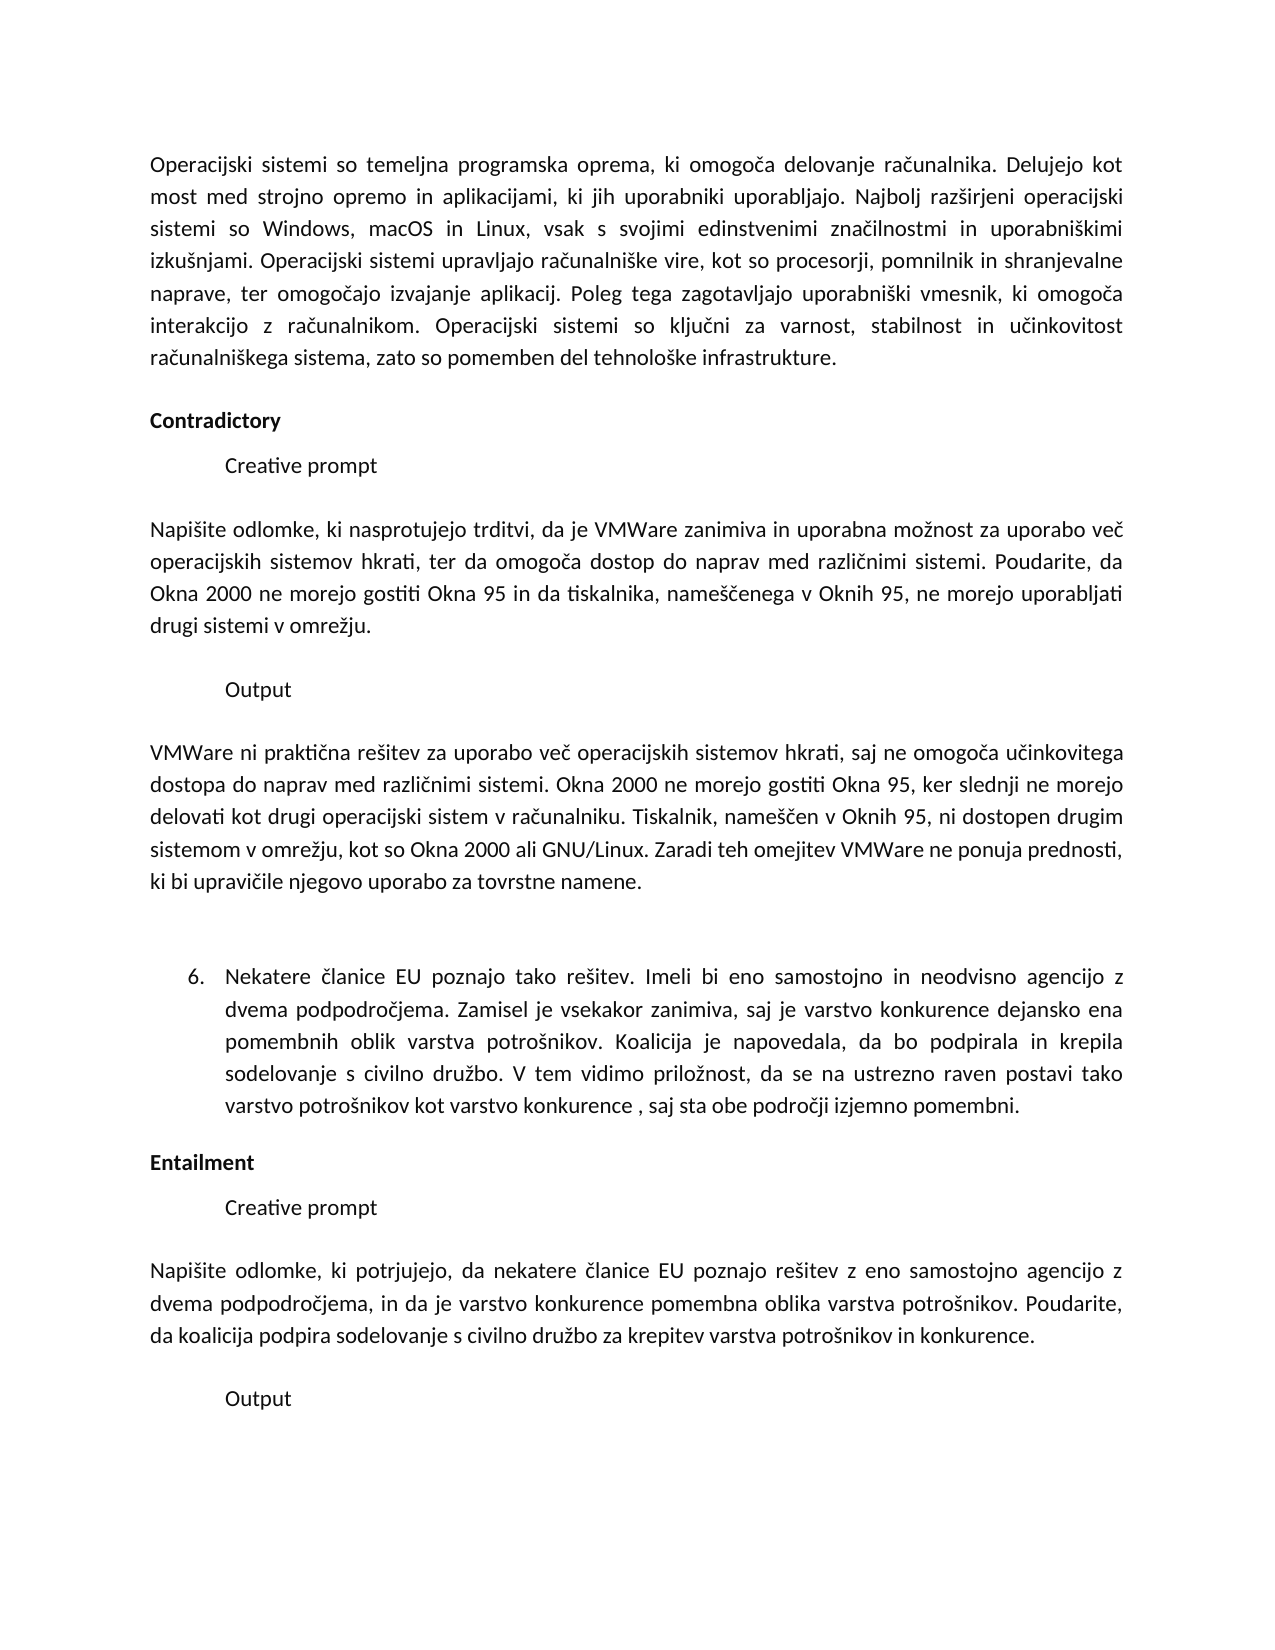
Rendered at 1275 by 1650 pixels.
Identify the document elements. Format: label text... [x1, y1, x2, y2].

subtitle Contradictory [150, 407, 1125, 434]
text Creative prompt [150, 451, 1125, 479]
text Napišite odlomke, ki potrjujejo, da nekatere članice EU poznajo rešitev z eno samostojno agencijo z dvema podpodročjema, in da je varstvo konkurence pomembna oblika varstva potrošnikov. Poudarite, da koalicija podpira sodelovanje s civilno družbo za krepitev varstva potrošnikov in konkurence. [150, 1257, 1125, 1349]
text Creative prompt [150, 1193, 1125, 1221]
text Operacijski sistemi so temeljna programska oprema, ki omogoča delovanje računalnika. Delujejo kot most med strojno opremo in aplikacijami, ki jih uporabniki uporabljajo. Najbolj razširjeni operacijski sistemi so Windows, macOS in Linux, vsak s svojimi edinstvenimi značilnostmi in uporabniškimi izkušnjami. Operacijski sistemi upravljajo računalniške vire, kot so procesorji, pomnilnik in shranjevalne naprave, ter omogočajo izvajanje aplikacij. Poleg tega zagotavljajo uporabniški vmesnik, ki omogoča interakcijo z računalnikom. Operacijski sistemi so ključni za varnost, stabilnost in učinkovitost računalniškega sistema, zato so pomemben del tehnološke infrastrukture. [150, 150, 1125, 371]
text Napišite odlomke, ki nasprotujejo trditvi, da je VMWare zanimiva in uporabna možnost za uporabo več operacijskih sistemov hkrati, ter da omogoča dostop do naprav med različnimi sistemi. Poudarite, da Okna 2000 ne morejo gostiti Okna 95 in da tiskalnika, nameščenega v Oknih 95, ne morejo uporabljati drugi sistemi v omrežju. [150, 515, 1125, 639]
list Nekatere članice EU poznajo tako rešitev. Imeli bi eno samostojno in neodvisno agencijo z dvema podpodročjema. Zamisel je vsekakor zanimiva, saj je varstvo konkurence dejansko ena pomembnih oblik varstva potrošnikov. Koalicija je napovedala, da bo podpirala in krepila sodelovanje s civilno družbo. V tem vidimo priložnost, da se na ustrezno raven postavi tako varstvo potrošnikov kot varstvo konkurence , saj sta obe področji izjemno pomembni. [187, 962, 1125, 1119]
text VMWare ni praktična rešitev za uporabo več operacijskih sistemov hkrati, saj ne omogoča učinkovitega dostopa do naprav med različnimi sistemi. Okna 2000 ne morejo gostiti Okna 95, ker slednji ne morejo delovati kot drugi operacijski sistem v računalniku. Tiskalnik, nameščen v Oknih 95, ni dostopen drugim sistemom v omrežju, kot so Okna 2000 ali GNU/Linux. Zaradi teh omejitev VMWare ne ponuja prednosti, ki bi upravičile njegovo uporabo za tovrstne namene. [150, 738, 1125, 895]
text Output [150, 1384, 1125, 1412]
subtitle Entailment [150, 1148, 1125, 1176]
text Output [150, 675, 1125, 703]
